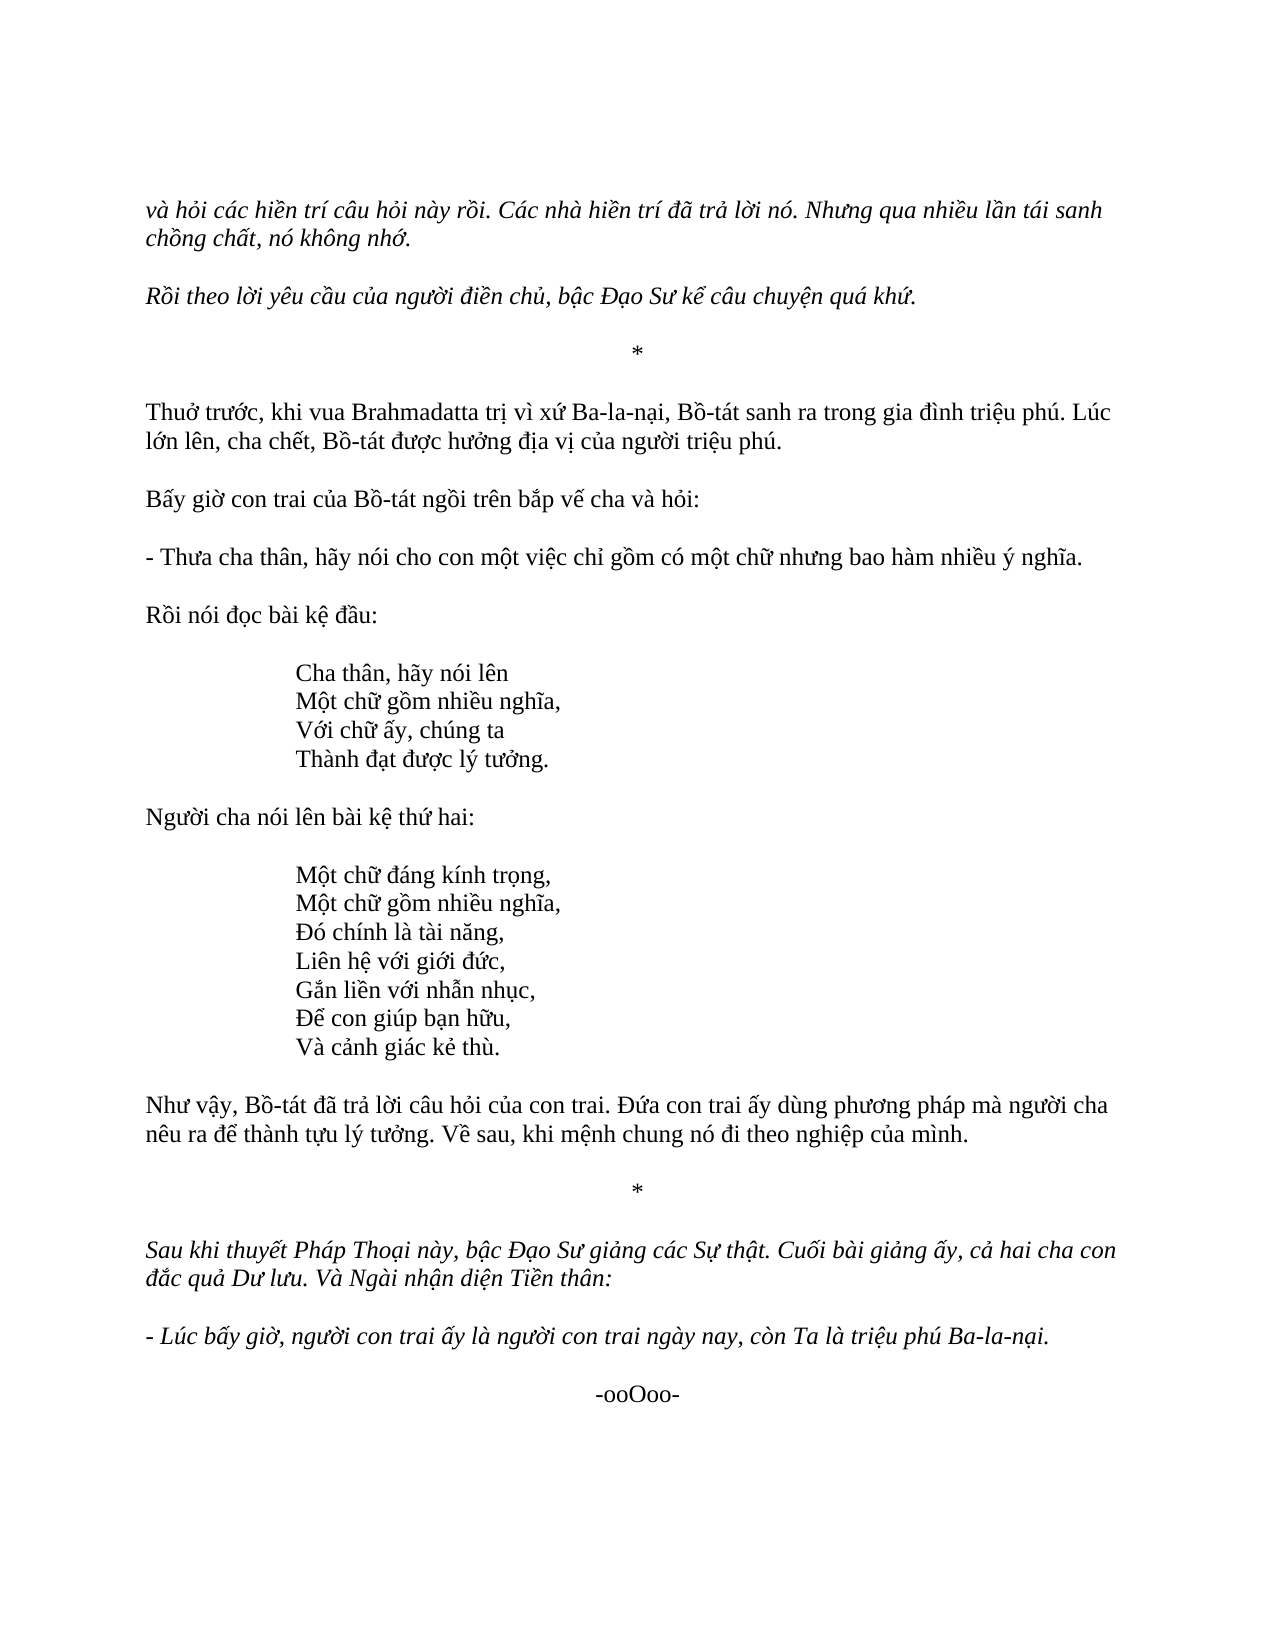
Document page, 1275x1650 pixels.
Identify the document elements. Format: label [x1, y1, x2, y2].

table_header [130, 150, 1145, 1453]
